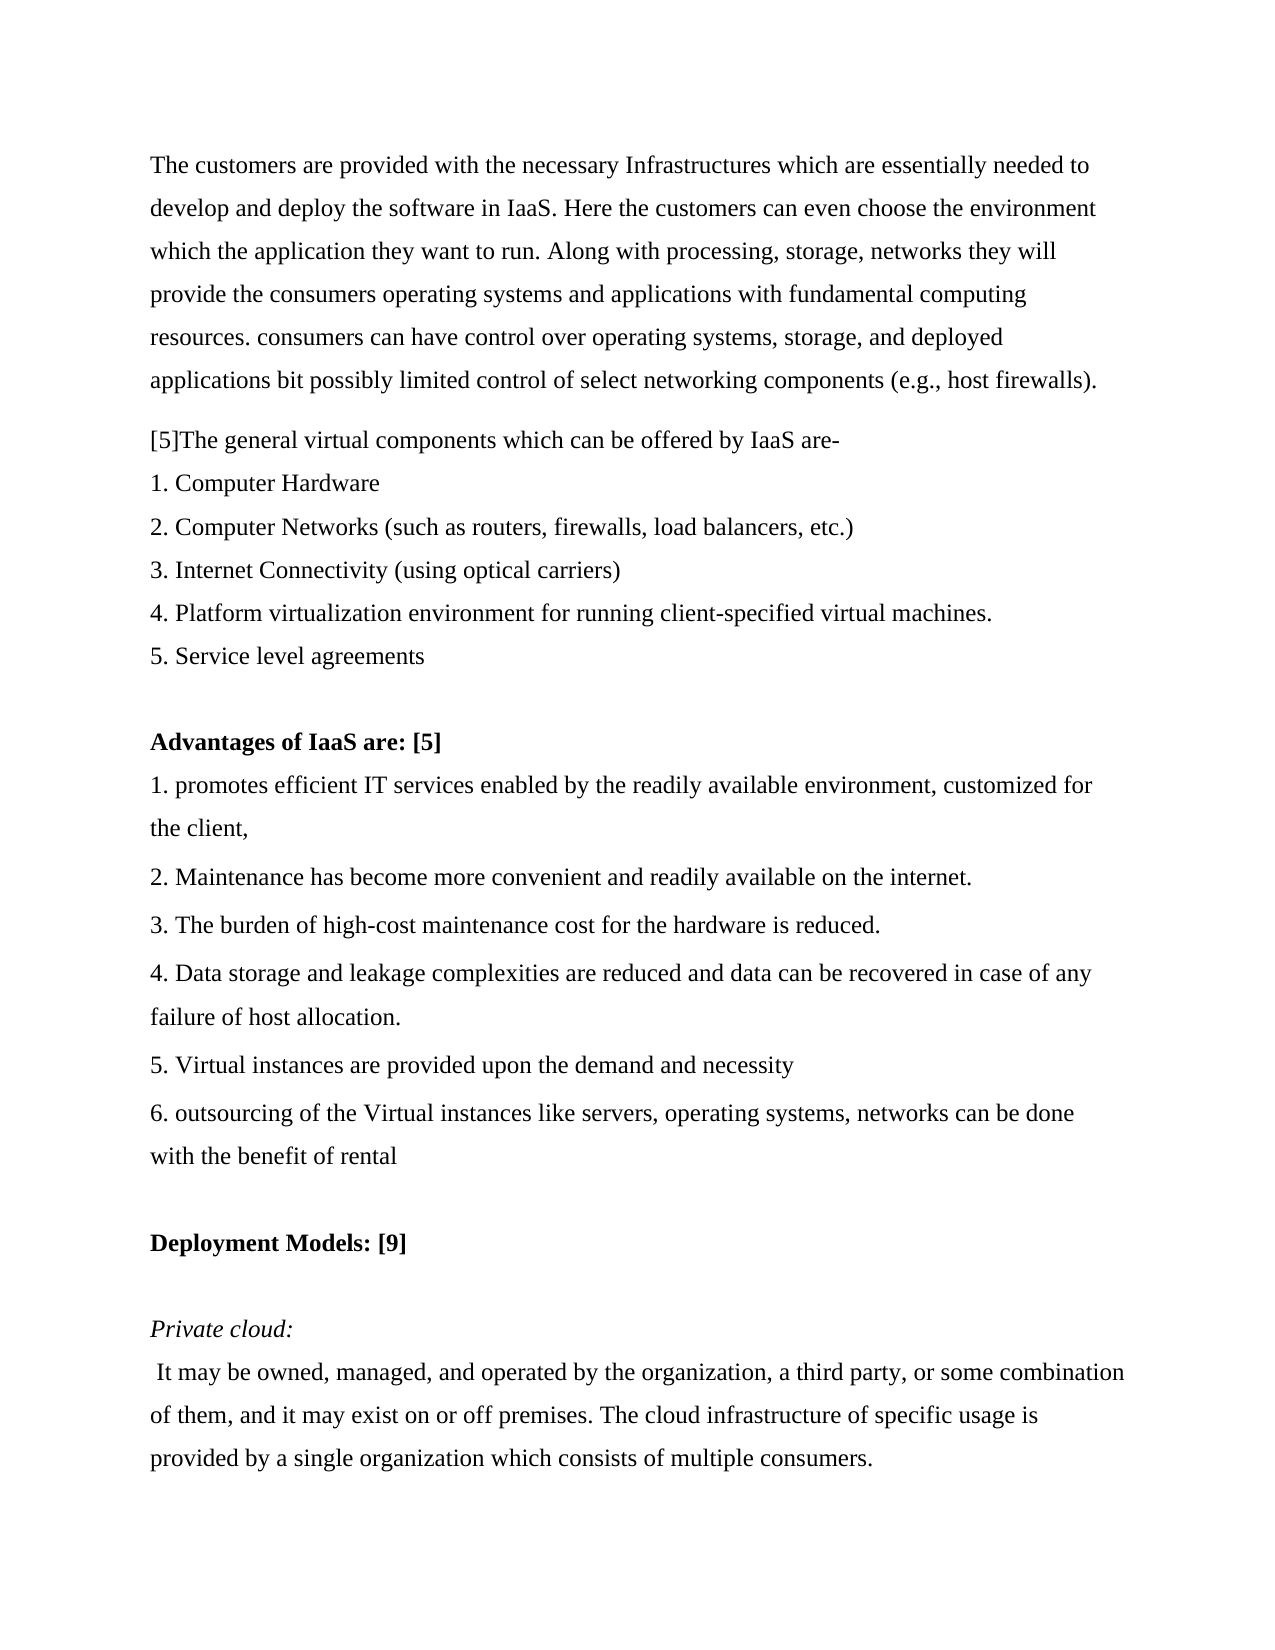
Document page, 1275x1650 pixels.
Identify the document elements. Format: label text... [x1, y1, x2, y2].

text 6. outsourcing of the Virtual instances like servers, operating systems, networks can be done with the benefit of rental [150, 1098, 1125, 1170]
text 4. Platform virtualization environment for running client-specified virtual machines. [150, 598, 1125, 627]
text 5. Service level agreements [150, 641, 1125, 670]
text The customers are provided with the necessary Infrastructures which are essentially needed to develop and deploy the software in IaaS. Here the customers can even choose the environment which the application they want to run. Along with processing, storage, networks they will provide the consumers operating systems and applications with fundamental computing resources. consumers can have control over operating systems, storage, and deployed applications bit possibly limited control of select networking components (e.g., host firewalls). [150, 150, 1125, 394]
text Advantages of IaaS are: [5] [150, 727, 1125, 756]
text 1. promotes efficient IT services enabled by the readily available environment, customized for the client, [150, 770, 1125, 842]
text [5]The general virtual components which can be offered by IaaS are- [150, 425, 1125, 454]
text Deployment Models: [9] [150, 1228, 1125, 1256]
text 3. The burden of high-cost maintenance cost for the hardware is reduced. [150, 910, 1125, 939]
text 2. Maintenance has become more convenient and readily available on the internet. [150, 862, 1125, 891]
text 2. Computer Networks (such as routers, firewalls, load balancers, etc.) [150, 512, 1125, 540]
text 3. Internet Connectivity (using optical carriers) [150, 555, 1125, 583]
text 5. Virtual instances are provided upon the demand and necessity [150, 1050, 1125, 1079]
text It may be owned, managed, and operated by the organization, a third party, or some combination of them, and it may exist on or off premises. The cloud infrastructure of specific usage is provided by a single organization which consists of multiple consumers. [150, 1357, 1125, 1472]
text 1. Computer Hardware [150, 468, 1125, 497]
text Private cloud: [150, 1314, 1125, 1343]
text 4. Data storage and leakage complexities are reduced and data can be recovered in case of any failure of host allocation. [150, 958, 1125, 1030]
